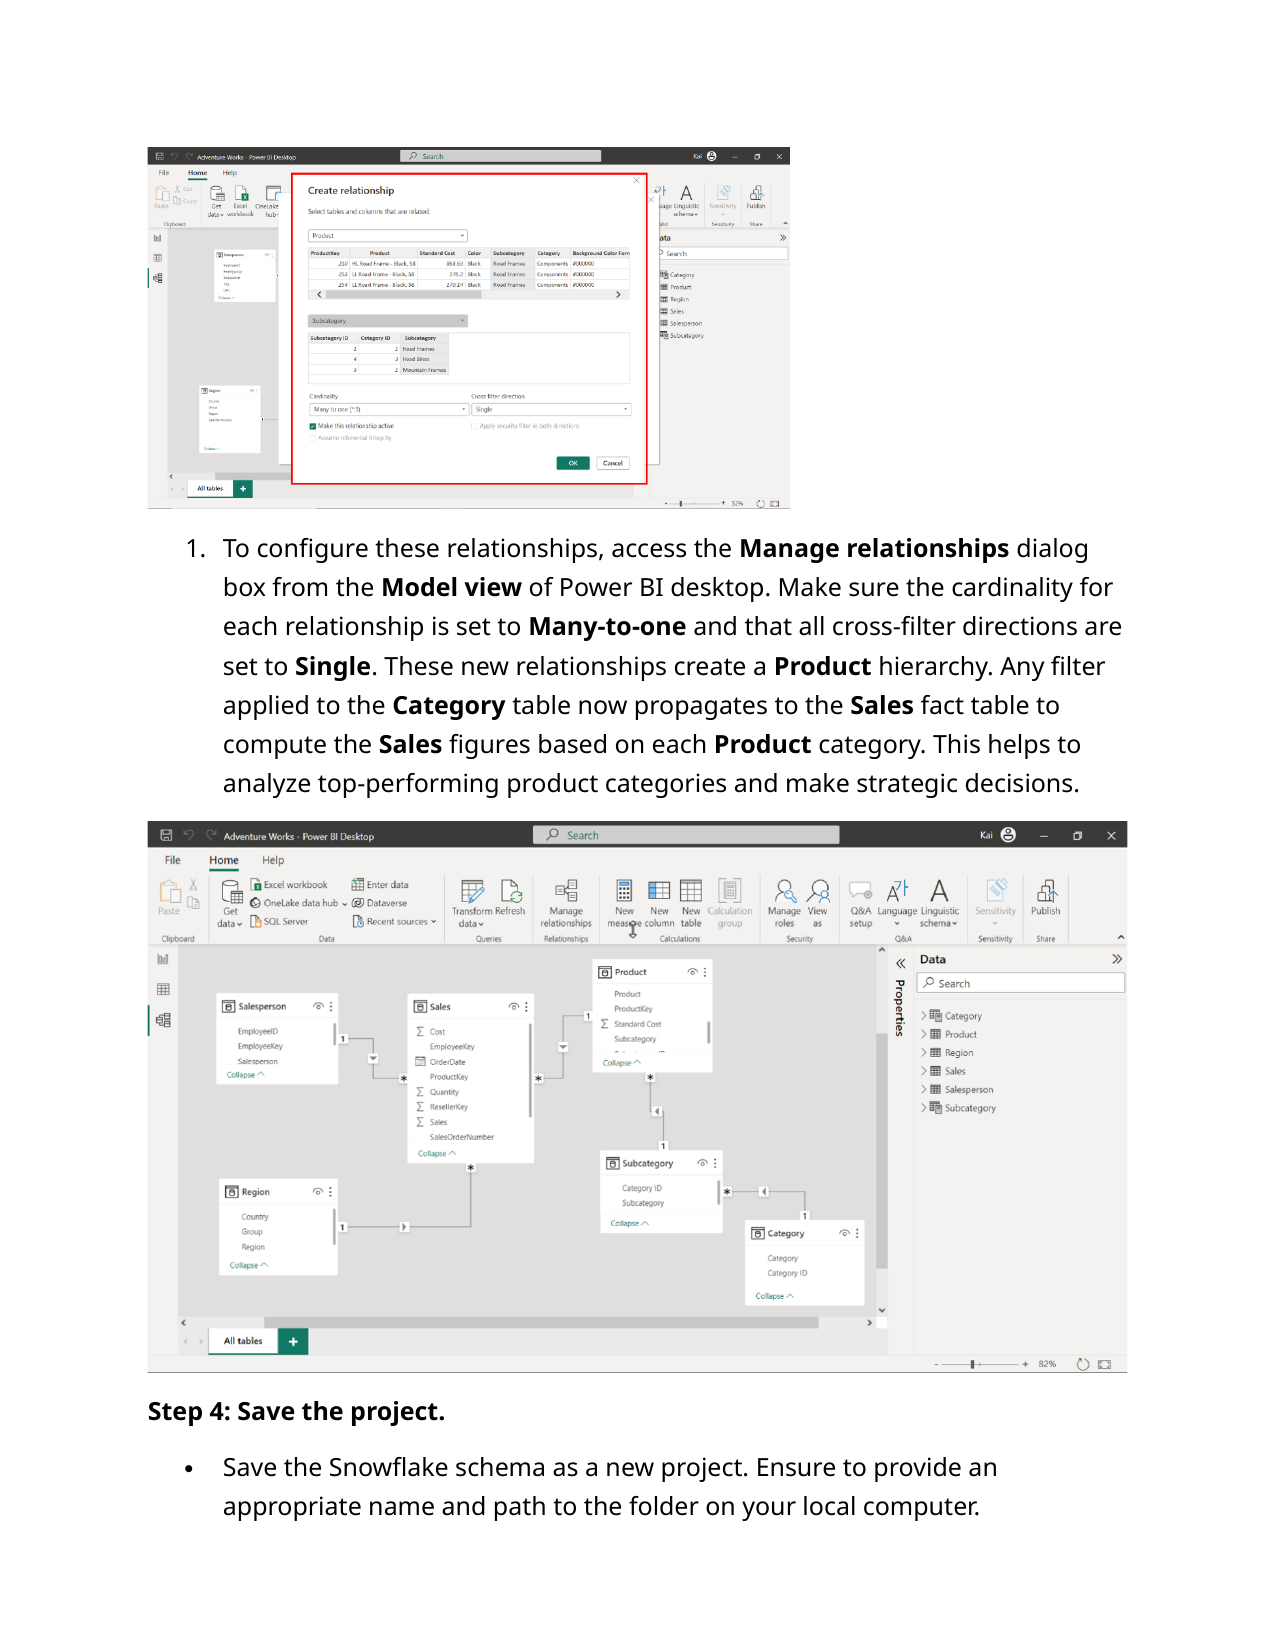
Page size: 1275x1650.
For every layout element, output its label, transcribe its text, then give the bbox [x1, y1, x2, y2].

picture [147, 821, 1128, 1373]
list Save the Snowflake schema as a new project. Ensure to provide an appropriate name and path to the folder on your local computer. [185, 1450, 1127, 1523]
list To configure these relationships, access the Manage relationships dialog box from the Model view of Power BI desktop. Make sure the cardinality for each relationship is set to Many-to-one and that all cross-filter directions are set to Single. These new relationships create a Product hierarchy. Any filter applied to the Category table now propagates to the Sales fact table to compute the Sales figures based on each Product category. This helps to analyze top-performing product categories and make strategic decisions. [185, 531, 1127, 800]
picture [147, 147, 790, 509]
text Step 4: Save the project. [148, 1394, 1127, 1428]
